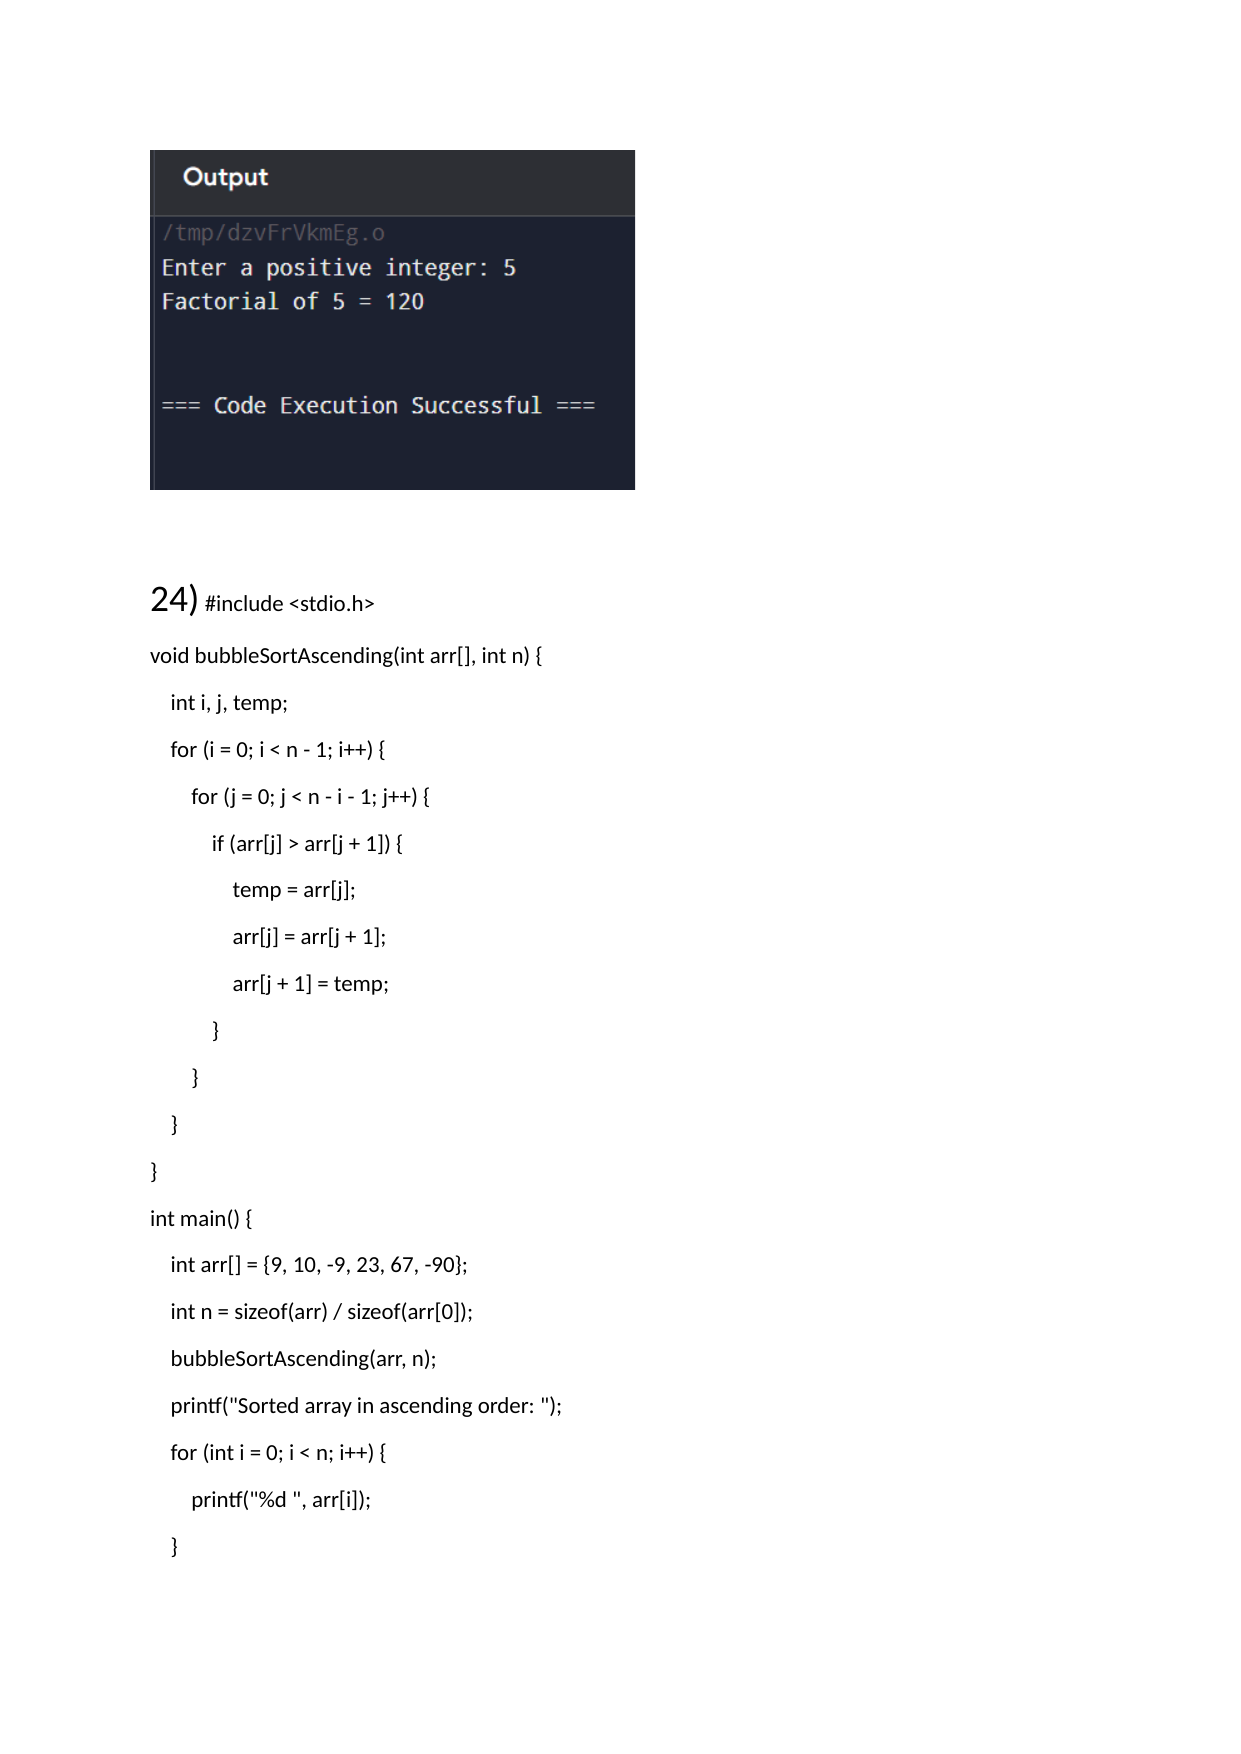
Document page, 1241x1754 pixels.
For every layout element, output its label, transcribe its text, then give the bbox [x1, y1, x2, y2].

text arr[j] = arr[j + 1]; [150, 922, 1090, 950]
text printf("%d ", arr[i]); [150, 1485, 1090, 1513]
text } [150, 1110, 1090, 1138]
text 24) #include <stdio.h> [150, 575, 1090, 621]
text for (int i = 0; i < n; i++) { [150, 1438, 1090, 1466]
text } [150, 1063, 1090, 1091]
text temp = arr[j]; [150, 876, 1090, 903]
text for (i = 0; i < n - 1; i++) { [150, 735, 1090, 763]
text if (arr[j] > arr[j + 1]) { [150, 829, 1090, 857]
text arr[j + 1] = temp; [150, 969, 1090, 997]
text } [150, 1157, 1090, 1185]
text bubbleSortAscending(arr, n); [150, 1344, 1090, 1372]
text for (j = 0; j < n - i - 1; j++) { [150, 782, 1090, 810]
text int arr[] = {9, 10, -9, 23, 67, -90}; [150, 1251, 1090, 1278]
text int n = sizeof(arr) / sizeof(arr[0]); [150, 1297, 1090, 1325]
text int i, j, temp; [150, 688, 1090, 716]
text printf("Sorted array in ascending order: "); [150, 1391, 1090, 1419]
text } [150, 1016, 1090, 1044]
text } [150, 1532, 1090, 1560]
picture [150, 150, 636, 490]
text void bubbleSortAscending(int arr[], int n) { [150, 641, 1090, 669]
text int main() { [150, 1204, 1090, 1232]
